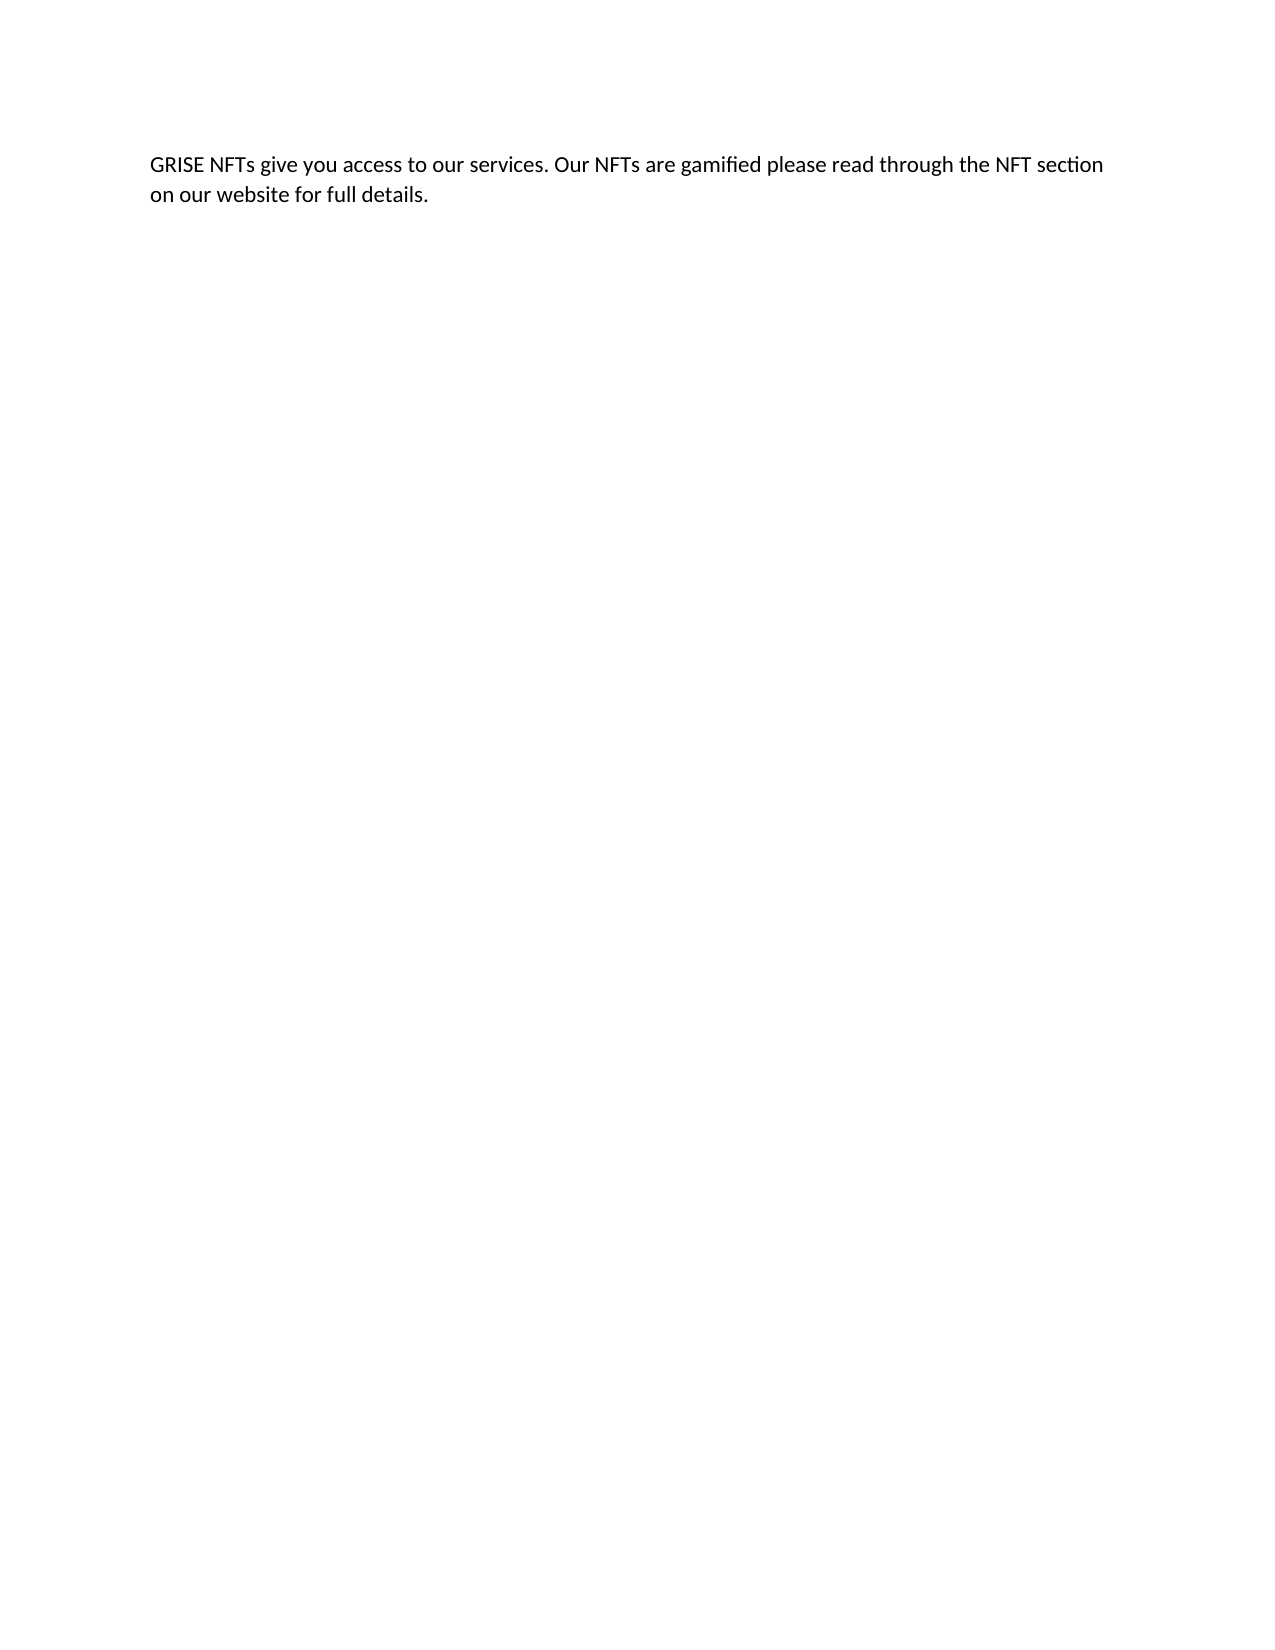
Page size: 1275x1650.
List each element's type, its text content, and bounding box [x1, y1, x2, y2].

text GRISE NFTs give you access to our services. Our NFTs are gamified please read through the NFT section on our website for full details. [150, 150, 1125, 208]
